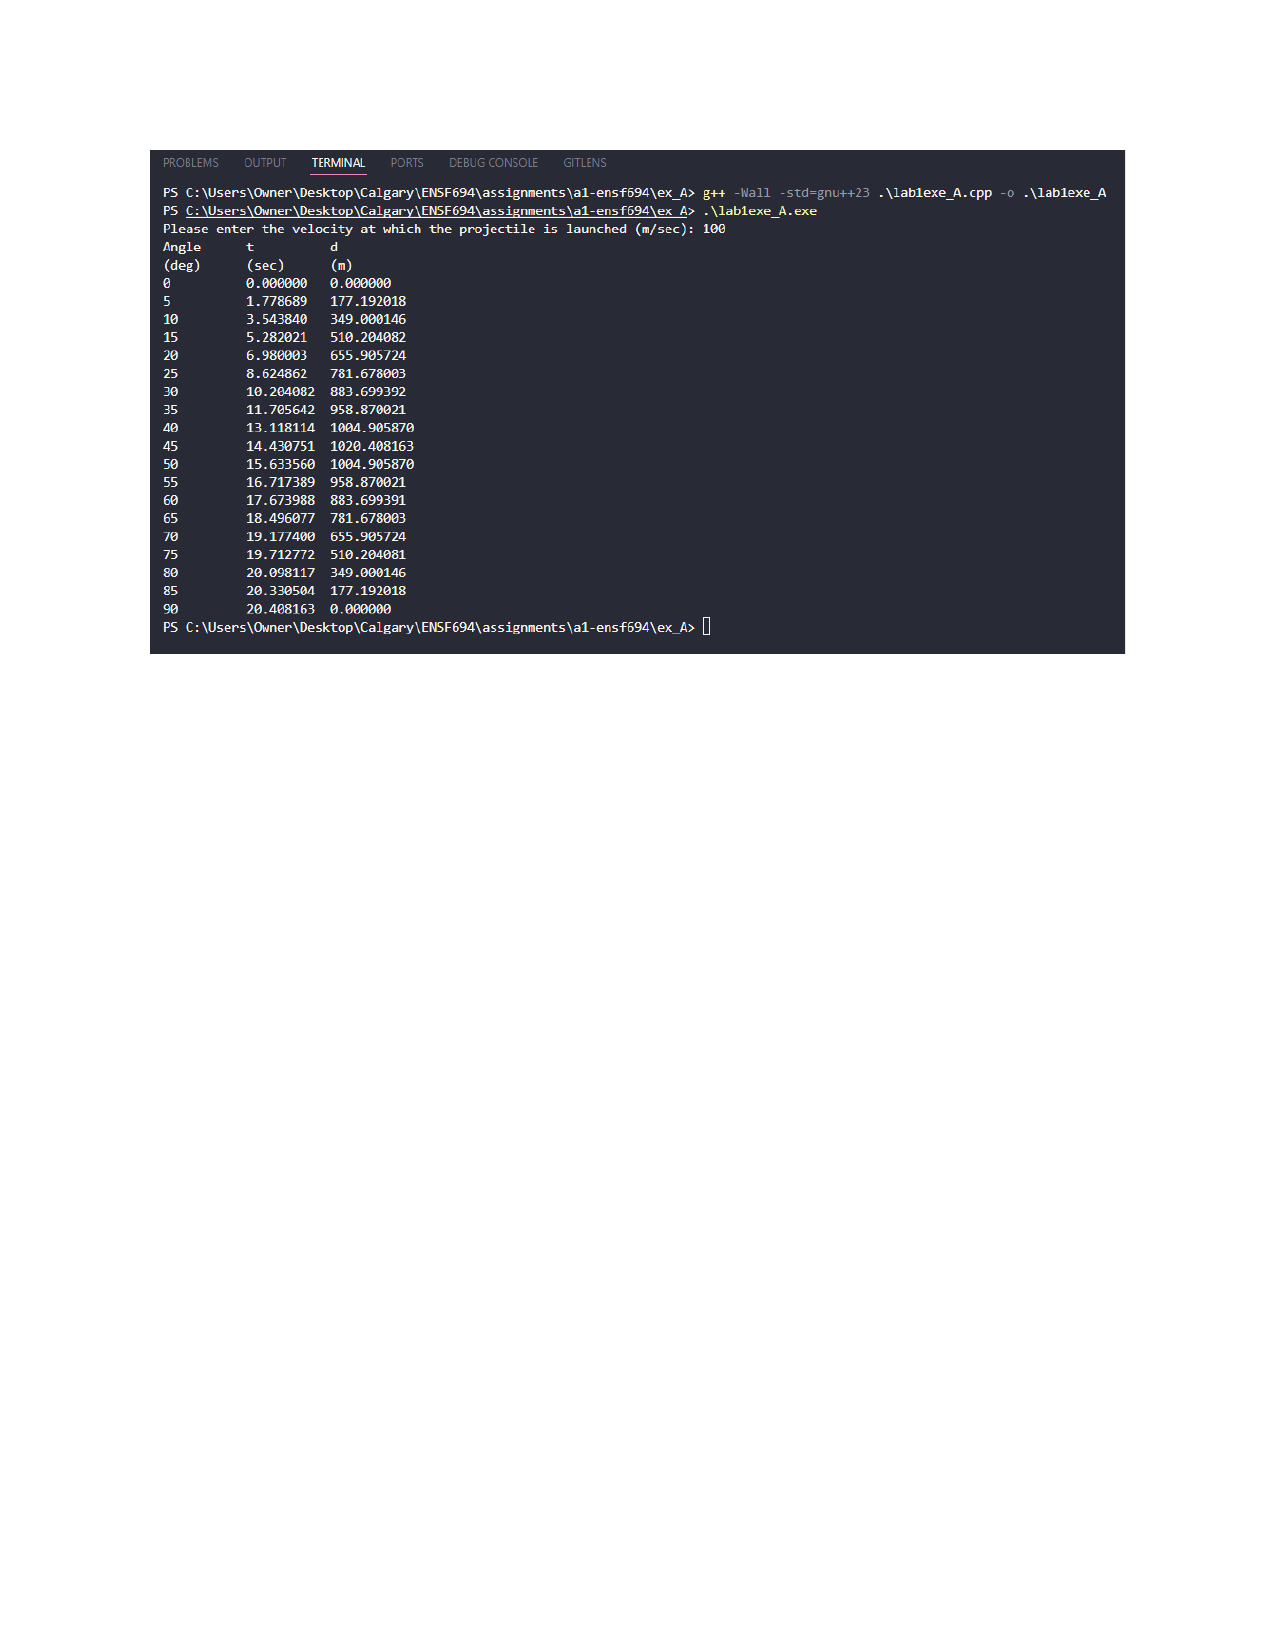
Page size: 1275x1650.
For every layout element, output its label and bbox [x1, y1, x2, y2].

picture [150, 150, 1125, 654]
